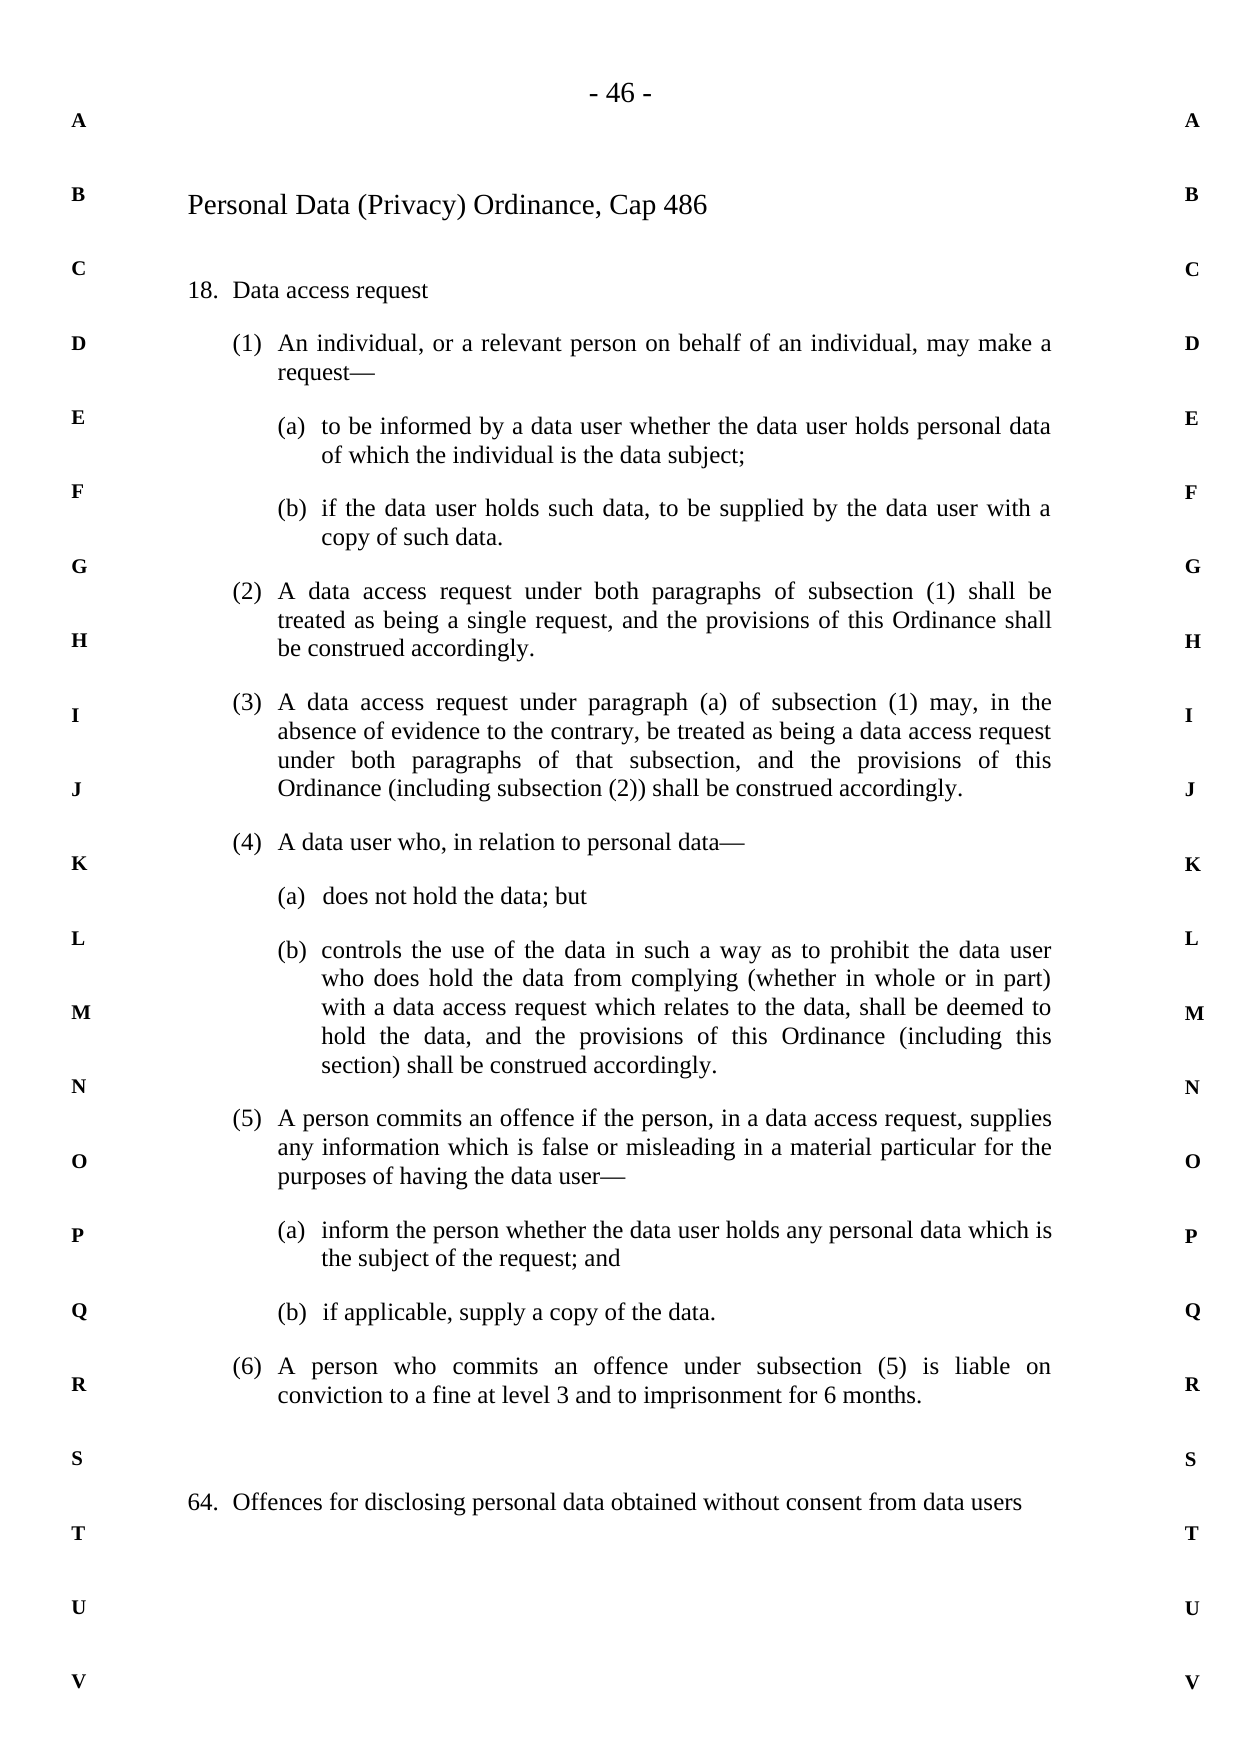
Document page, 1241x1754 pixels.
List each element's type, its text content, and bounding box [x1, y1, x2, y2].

text (b) controls the use of the data in such a way as to prohibit the data user who does hold the data from complying (whether in whole or in part) with a data access request which relates to the data, shall be deemed to hold the data, and the provisions of this Ordinance (including this section) shall be construed accordingly. [277, 935, 1053, 1078]
text Personal Data (Privacy) Ordinance, Cap 486 [187, 187, 1053, 221]
text 18. Data access request [187, 275, 1053, 303]
text (2) A data access request under both paragraphs of subsection (1) shall be treated as being a single request, and the provisions of this Ordinance shall be construed accordingly. [232, 576, 1053, 662]
text (6) A person who commits an offence under subsection (5) is liable on conviction to a fine at level 3 and to imprisonment for 6 months. [232, 1351, 1053, 1408]
text (1) An individual, or a relevant person on behalf of an individual, may make a request— [232, 328, 1053, 386]
text (b) if the data user holds such data, to be supplied by the data user with a copy of such data. [277, 493, 1053, 551]
text (5) A person commits an offence if the person, in a data access request, supplies any information which is false or misleading in a material particular for the purposes of having the data user— [232, 1103, 1053, 1190]
text (a) does not hold the data; but [232, 881, 1053, 910]
text (b) if applicable, supply a copy of the data. [232, 1297, 1053, 1326]
text (3) A data access request under paragraph (a) of subsection (1) may, in the absence of evidence to the contrary, be treated as being a data access request under both paragraphs of that subsection, and the provisions of this Ordinance (including subsection (2)) shall be construed accordingly. [232, 687, 1053, 802]
text (a) inform the person whether the data user holds any personal data which is the subject of the request; and [277, 1215, 1053, 1272]
text (a) to be informed by a data user whether the data user holds personal data of which the individual is the data subject; [277, 411, 1053, 468]
text (4) A data user who, in relation to personal data— [187, 827, 1053, 856]
text 64. Offences for disclosing personal data obtained without consent from data users [187, 1487, 1053, 1516]
